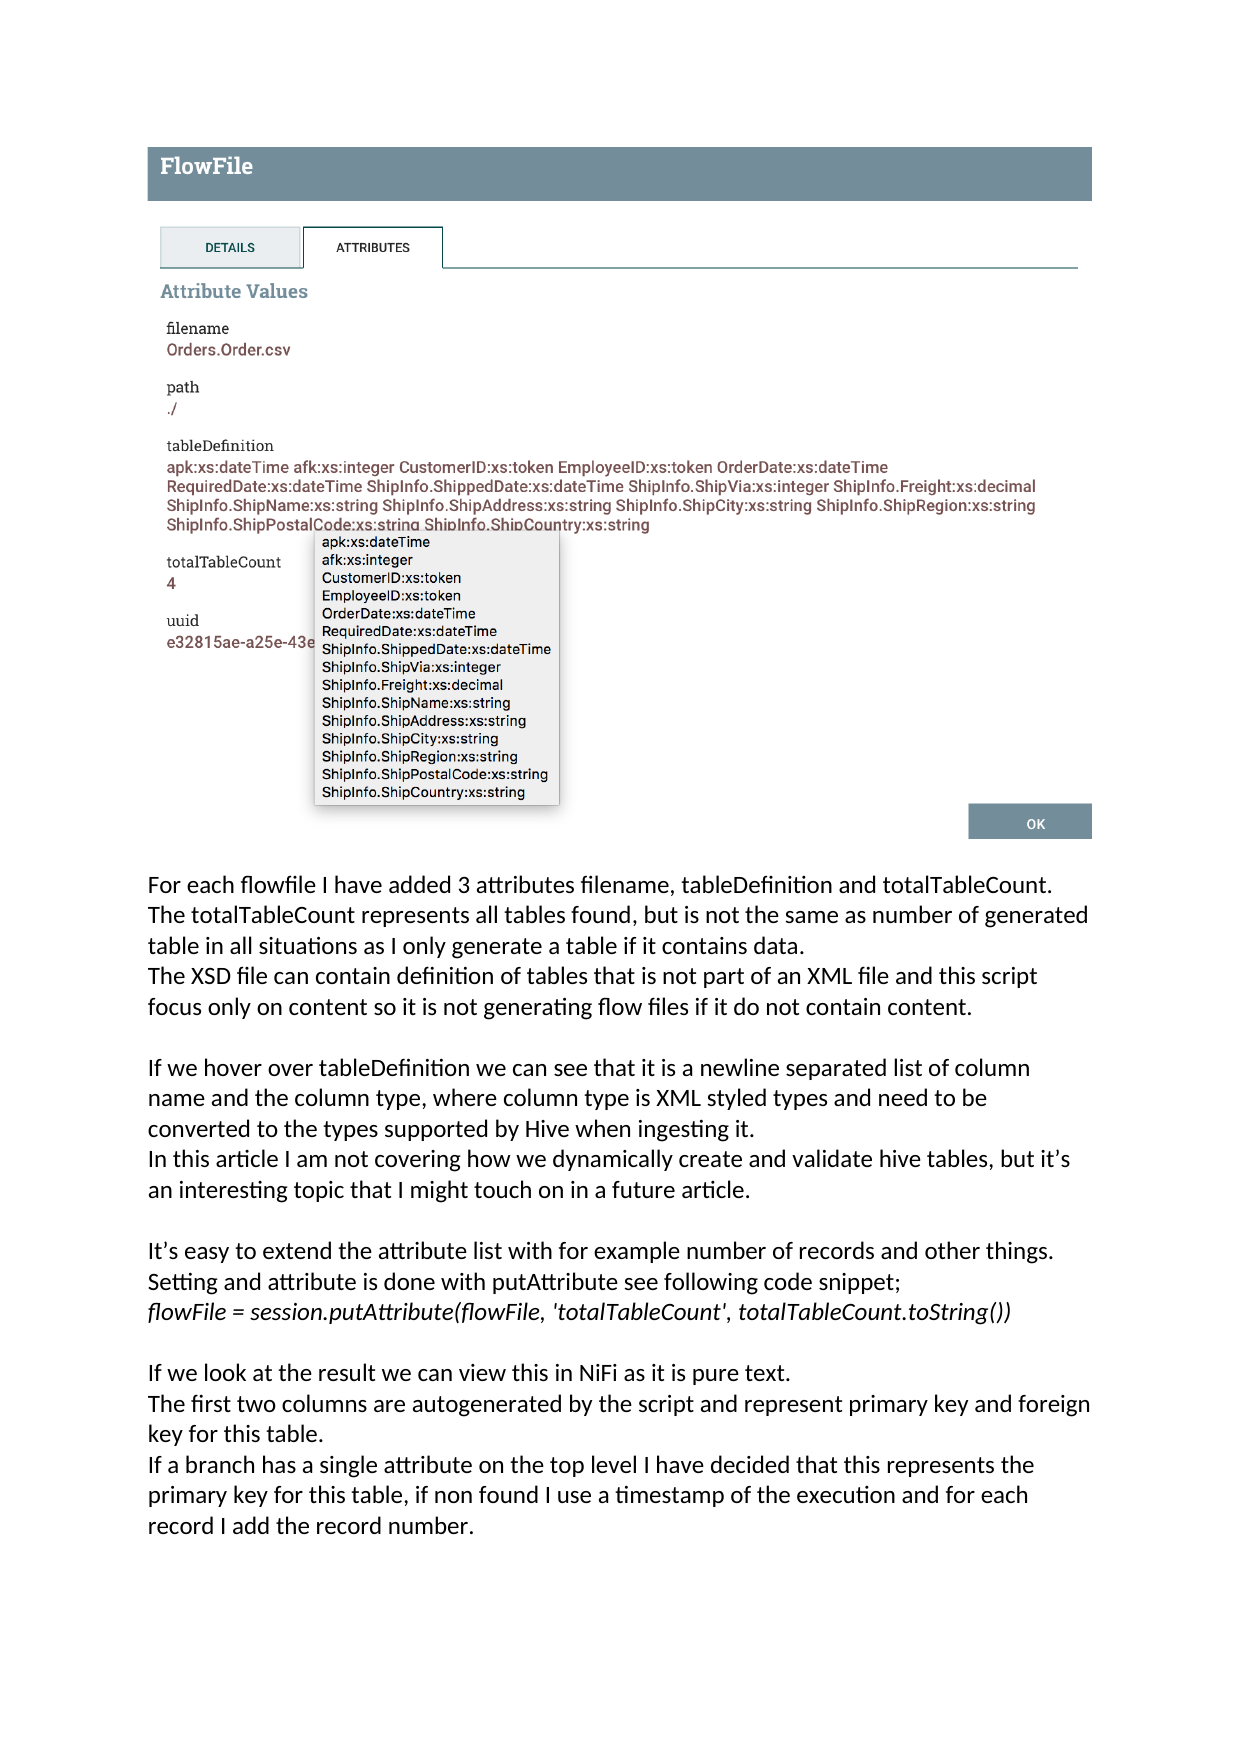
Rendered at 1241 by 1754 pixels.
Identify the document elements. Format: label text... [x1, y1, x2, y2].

text If a branch has a single attribute on the top level I have decided that this represents the primary key for this table, if non found I use a timestamp of the execution and for each record I add the record number. [148, 1449, 1093, 1540]
text Setting and attribute is done with putAttribute see following code snippet; [148, 1266, 1093, 1296]
text For each flowfile I have added 3 attributes filename, tableDefinition and totalTableCount. [148, 869, 1093, 899]
text flowFile = session.putAttribute(flowFile, 'totalTableCount', totalTableCount.toString()) [148, 1296, 1093, 1327]
text If we look at the result we can view this in NiFi as it is pure text. [148, 1357, 1093, 1388]
text The XSD file can contain definition of tables that is not part of an XML file and this script focus only on content so it is not generating flow files if it do not contain content. [148, 960, 1093, 1021]
text The first two columns are autogenerated by the script and represent primary key and foreign key for this table. [148, 1388, 1093, 1449]
text If we hover over tableDefinition we can see that it is a newline separated list of column name and the column type, where column type is XML styled types and need to be converted to the types supported by Hive when ingesting it. [148, 1052, 1093, 1143]
text The totalTableCount represents all tables found, but is not the same as number of generated table in all situations as I only generate a table if it contains data. [148, 899, 1093, 960]
text It’s easy to extend the attribute list with for example number of records and other things. [148, 1235, 1093, 1266]
text In this article I am not covering how we dynamically create and validate hive tables, but it’s an interesting topic that I might touch on in a future article. [148, 1143, 1093, 1204]
picture [147, 147, 1092, 839]
